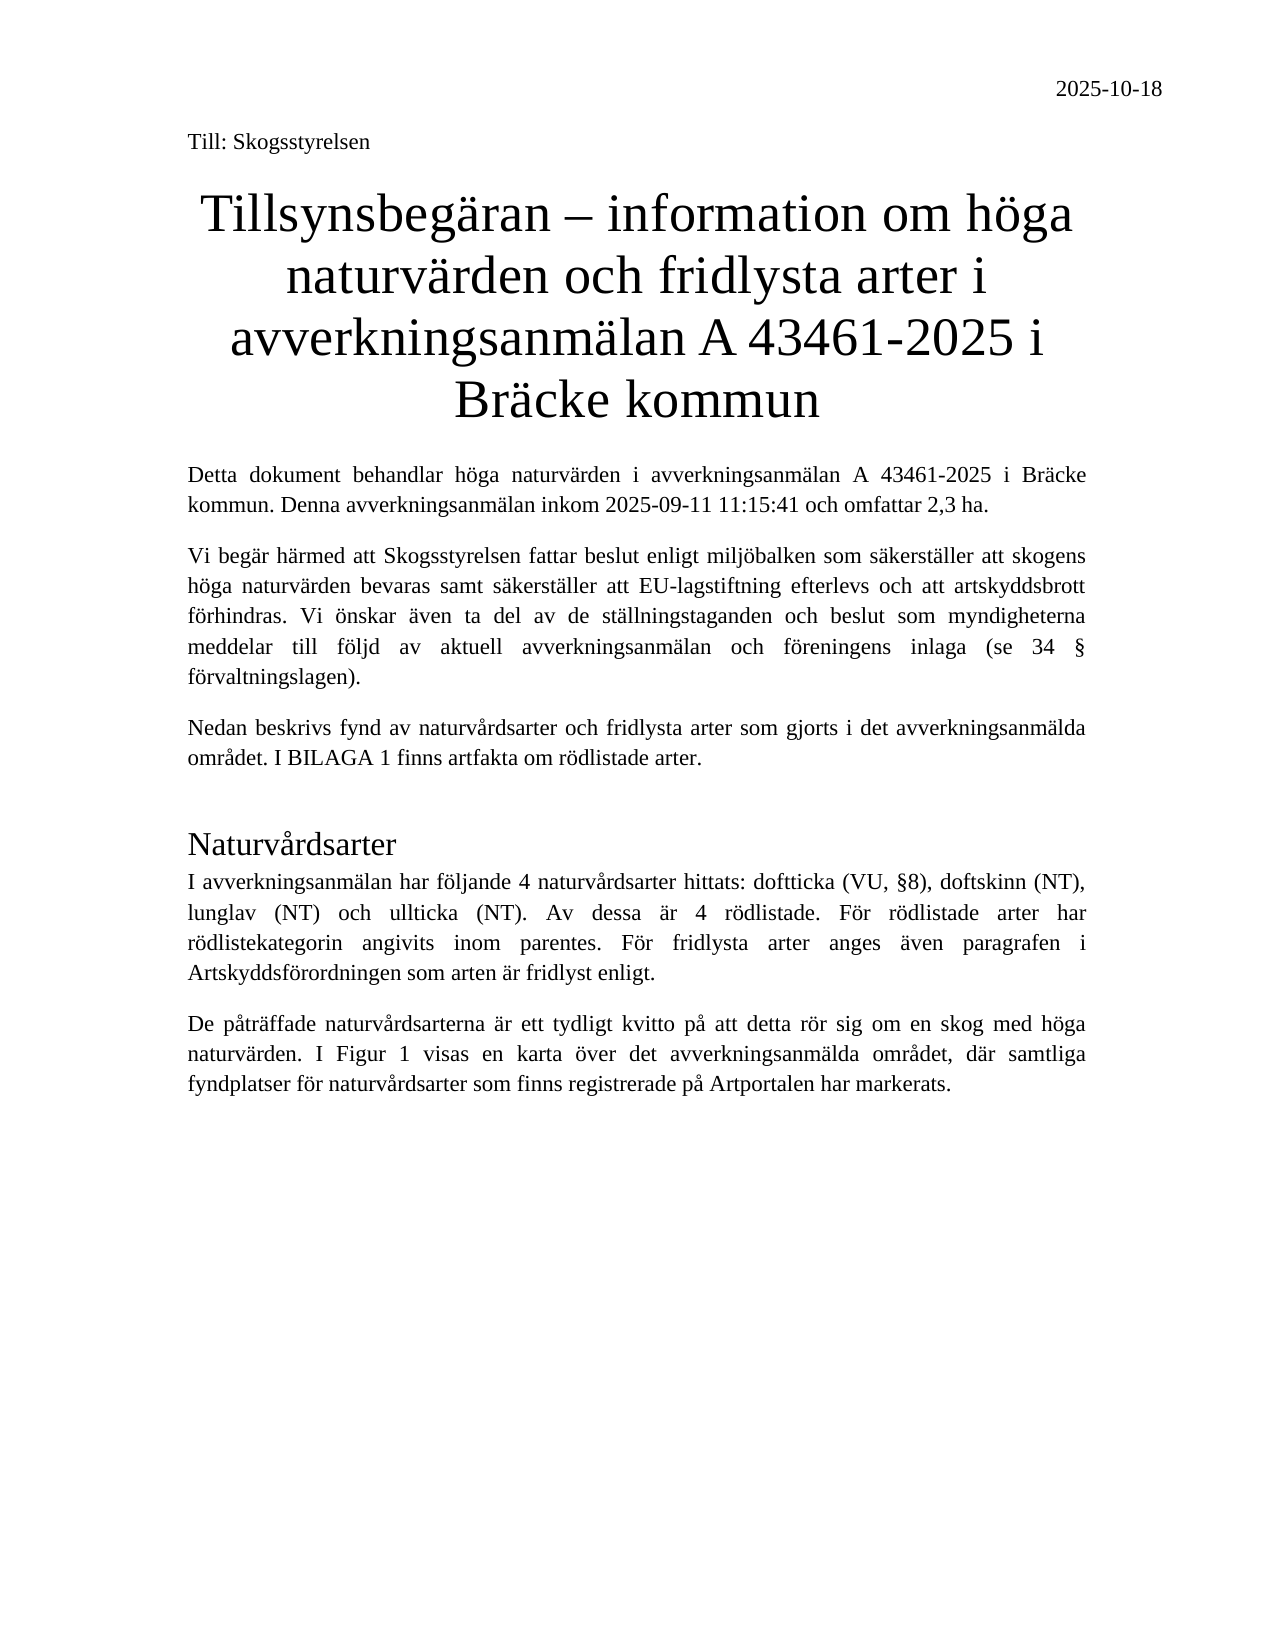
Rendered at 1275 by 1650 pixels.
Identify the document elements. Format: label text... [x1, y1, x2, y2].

text Detta dokument behandlar höga naturvärden i avverkningsanmälan A 43461-2025 i Bräcke kommun. Denna avverkningsanmälan inkom 2025-09-11 11:15:41 och omfattar 2,3 ha. [187, 461, 1087, 517]
text I avverkningsanmälan har följande 4 naturvårdsarter hittats: doftticka (VU, §8), doftskinn (NT), lunglav (NT) och ullticka (NT). Av dessa är 4 rödlistade. För rödlistade arter har rödlistekategorin angivits inom parentes. För fridlysta arter anges även paragrafen i Artskyddsförordningen som arten är fridlyst enligt. [187, 868, 1087, 985]
subtitle Naturvårdsarter [187, 824, 1087, 863]
title Tillsynsbegäran – information om höga naturvärden och fridlysta arter i avverkningsanmälan A 43461-2025 i Bräcke kommun [187, 180, 1087, 429]
text Nedan beskrivs fynd av naturvårdsarter och fridlysta arter som gjorts i det avverkningsanmälda området. I BILAGA 1 finns artfakta om rödlistade arter. [187, 714, 1087, 771]
text Vi begär härmed att Skogsstyrelsen fattar beslut enligt miljöbalken som säkerställer att skogens höga naturvärden bevaras samt säkerställer att EU-lagstiftning efterlevs och att artskyddsbrott förhindras. Vi önskar även ta del av de ställningstaganden och beslut som myndigheterna meddelar till följd av aktuell avverkningsanmälan och föreningens inlaga (se 34 § förvaltningslagen). [187, 542, 1087, 689]
text De påträffade naturvårdsarterna är ett tydligt kvitto på att detta rör sig om en skog med höga naturvärden. I Figur 1 visas en karta över det avverkningsanmälda området, där samtliga fyndplatser för naturvårdsarter som finns registrerade på Artportalen har markerats. [187, 1010, 1087, 1097]
